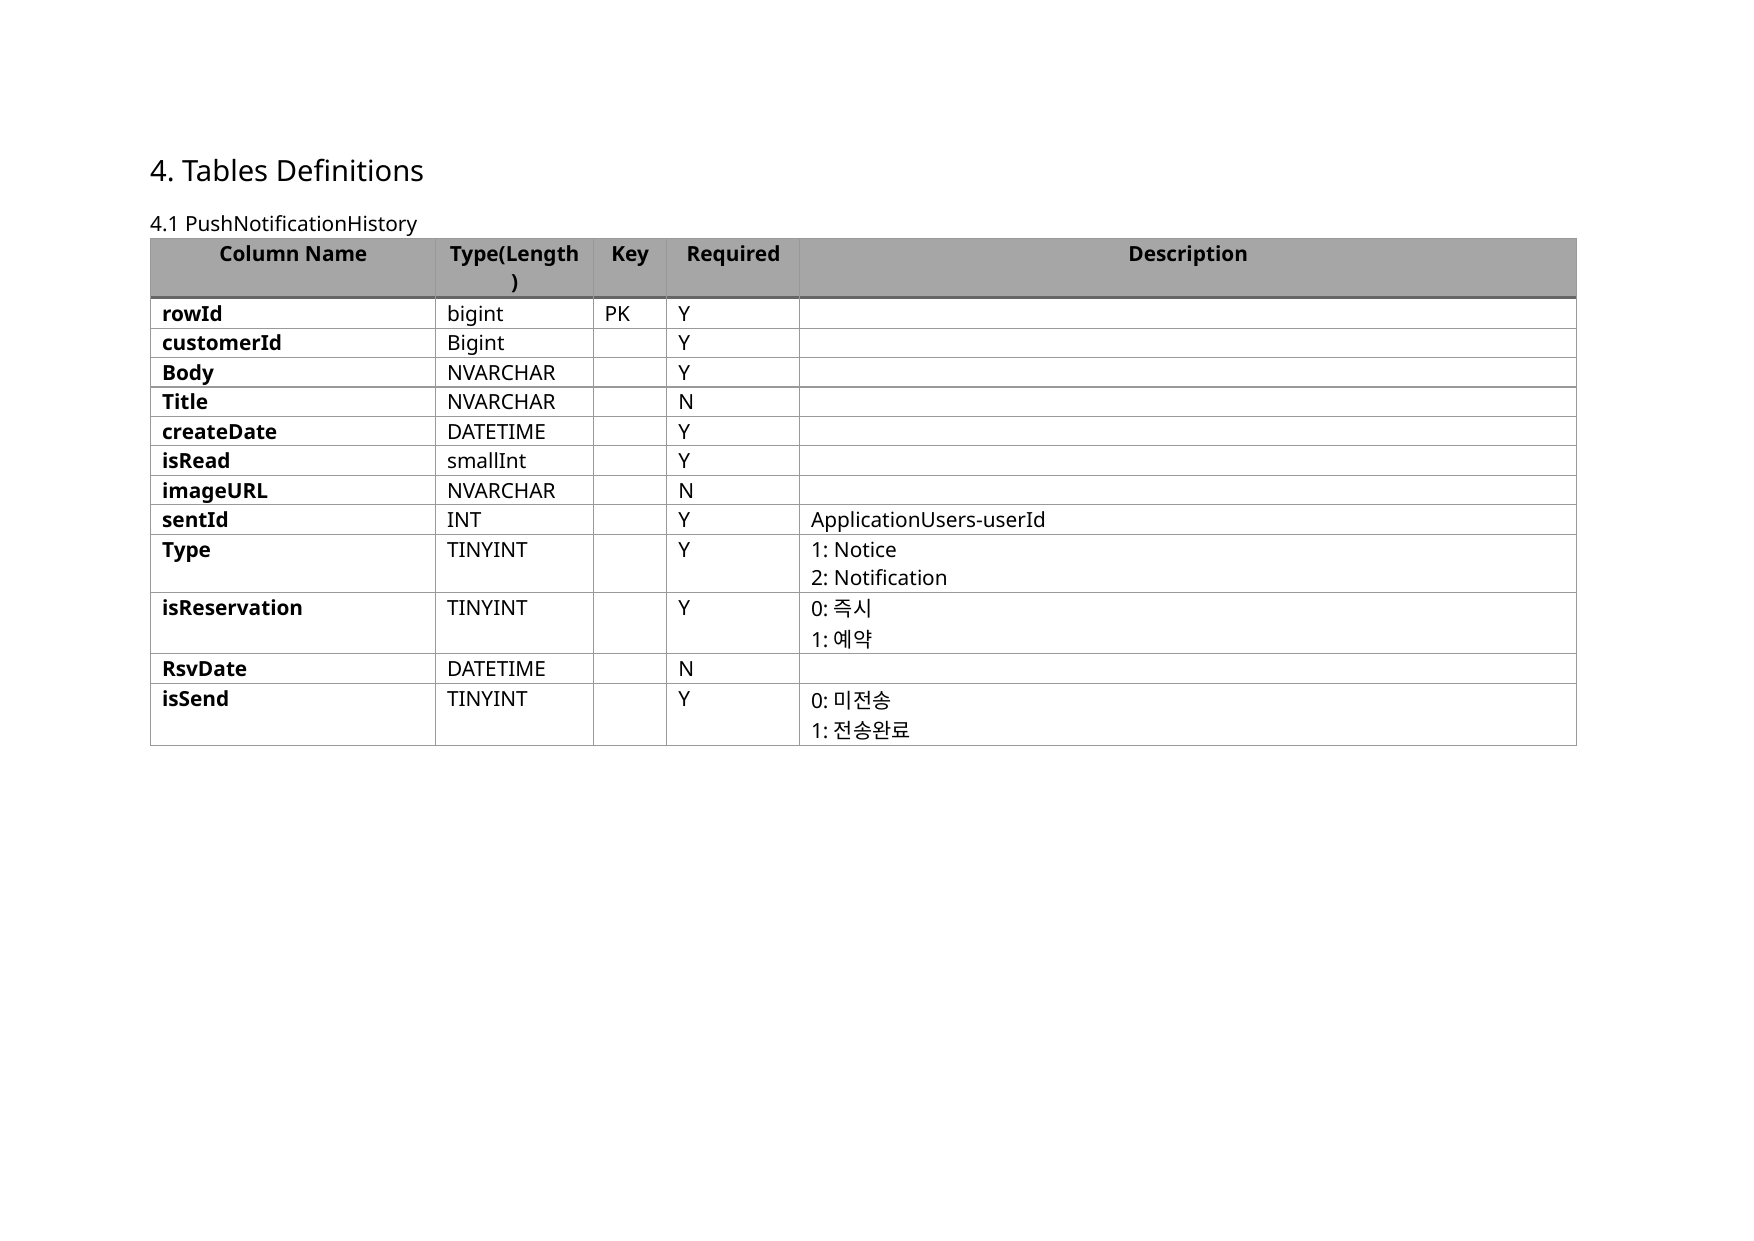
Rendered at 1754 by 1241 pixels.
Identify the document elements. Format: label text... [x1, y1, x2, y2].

table_cell Y [667, 299, 799, 327]
table_cell Y [667, 358, 799, 386]
table_cell [800, 358, 1576, 386]
table_cell N [667, 388, 799, 416]
table_cell [800, 417, 1576, 445]
table_header Type(Length) [436, 239, 593, 296]
table_cell smallInt [436, 446, 593, 475]
table_cell Body [151, 358, 435, 386]
table_cell N [667, 476, 799, 504]
table_cell [800, 446, 1576, 475]
table_cell imageURL [151, 476, 435, 504]
table_cell [800, 654, 1576, 683]
table_cell PK [594, 299, 666, 327]
table_cell rowId [151, 299, 435, 327]
table_cell 0: 즉시 1: 예약 [800, 593, 1576, 653]
table_cell isRead [151, 446, 435, 475]
table_cell Bigint [436, 329, 593, 357]
table_cell ApplicationUsers-userId [800, 505, 1576, 534]
table_cell [800, 388, 1576, 416]
table_cell isReservation [151, 593, 435, 653]
table_cell [594, 505, 666, 534]
table_cell TINYINT [436, 535, 593, 592]
table_header Description [800, 239, 1576, 296]
table_cell [594, 684, 666, 744]
table_cell Y [667, 446, 799, 475]
table_cell 1: Notice 2: Notification [800, 535, 1576, 592]
table_cell NVARCHAR [436, 358, 593, 386]
table_header Column Name [151, 239, 435, 296]
table_cell [594, 593, 666, 653]
table_cell 0: 미전송 1: 전송완료 [800, 684, 1576, 744]
subtitle 4. Tables Definitions [150, 150, 1577, 190]
table_cell TINYINT [436, 684, 593, 744]
table_cell [594, 476, 666, 504]
table_cell bigint [436, 299, 593, 327]
table_cell [594, 535, 666, 592]
table_cell TINYINT [436, 593, 593, 653]
table_cell [594, 446, 666, 475]
table_header Required [667, 239, 799, 296]
table_cell createDate [151, 417, 435, 445]
table_cell [594, 654, 666, 683]
table_cell DATETIME [436, 654, 593, 683]
table_cell NVARCHAR [436, 388, 593, 416]
table_header Key [594, 239, 666, 296]
table_cell isSend [151, 684, 435, 744]
table_cell N [667, 654, 799, 683]
table_cell [594, 329, 666, 357]
table_cell sentId [151, 505, 435, 534]
table_cell Y [667, 505, 799, 534]
table_cell [800, 329, 1576, 357]
table_cell NVARCHAR [436, 476, 593, 504]
table_cell Type [151, 535, 435, 592]
table_cell [800, 476, 1576, 504]
table_cell [594, 388, 666, 416]
table_cell RsvDate [151, 654, 435, 683]
table_cell Y [667, 684, 799, 744]
table_cell [594, 417, 666, 445]
table_cell Y [667, 535, 799, 592]
subtitle 4.1 PushNotificationHistory [150, 209, 1577, 238]
table_cell Y [667, 329, 799, 357]
table_cell Y [667, 417, 799, 445]
table_cell Title [151, 388, 435, 416]
table_cell [594, 358, 666, 386]
table_cell DATETIME [436, 417, 593, 445]
table_cell Y [667, 593, 799, 653]
table_cell customerId [151, 329, 435, 357]
table_cell [800, 299, 1576, 327]
table_cell INT [436, 505, 593, 534]
